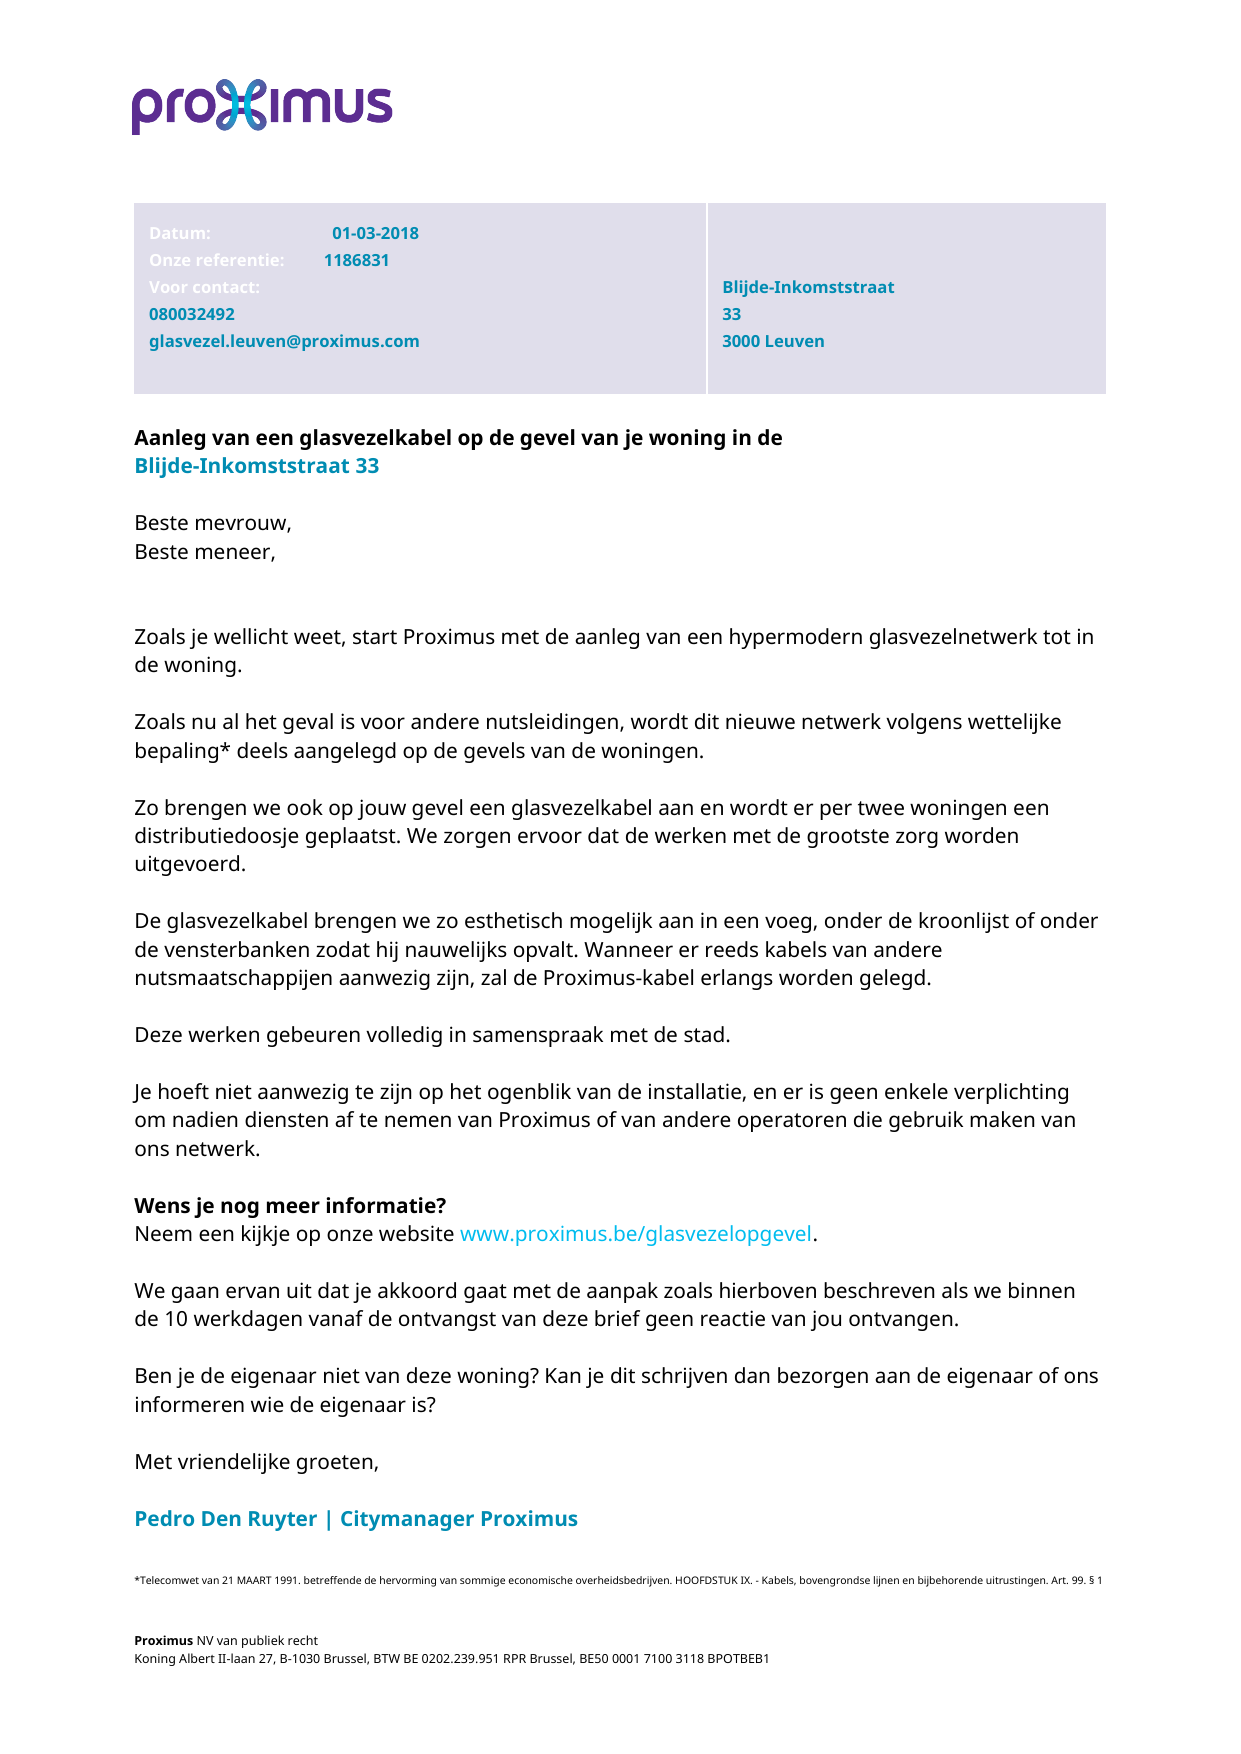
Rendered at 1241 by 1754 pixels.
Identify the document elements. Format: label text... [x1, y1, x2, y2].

text Zo brengen we ook op jouw gevel een glasvezelkabel aan en wordt er per twee woningen een distributiedoosje geplaatst. We zorgen ervoor dat de werken met de grootste zorg worden uitgevoerd. [134, 793, 1106, 878]
text Aanleg van een glasvezelkabel op de gevel van je woning in de [134, 423, 1106, 451]
text Beste meneer, [134, 537, 1106, 565]
text *Telecomwet van 21 MAART 1991. betreffende de hervorming van sommige economische overheidsbedrijven. HOOFDSTUK IX. - Kabels, bovengrondse lijnen en bijbehorende uitrustingen. Art. 99. § 1 [134, 1561, 1106, 1588]
text Deze werken gebeuren volledig in samenspraak met de stad. [134, 1020, 1106, 1049]
text Met vriendelijke groeten, [134, 1447, 1106, 1475]
text Pedro Den Ruyter | Citymanager Proximus [134, 1504, 1106, 1532]
text De glasvezelkabel brengen we zo esthetisch mogelijk aan in een voeg, onder de kroonlijst of onder de vensterbanken zodat hij nauwelijks opvalt. Wanneer er reeds kabels van andere nutsmaatschappijen aanwezig zijn, zal de Proximus-kabel erlangs worden gelegd. [134, 906, 1106, 992]
text We gaan ervan uit dat je akkoord gaat met de aanpak zoals hierboven beschreven als we binnen de 10 werkdagen vanaf de ontvangst van deze brief geen reactie van jou ontvangen. [134, 1276, 1106, 1333]
table_header Blijde-Inkomststraat 33 3000 Leuven [708, 203, 1106, 394]
text Zoals nu al het geval is voor andere nutsleidingen, wordt dit nieuwe netwerk volgens wettelijke bepaling* deels aangelegd op de gevels van de woningen. [134, 707, 1106, 764]
text Zoals je wellicht weet, start Proximus met de aanleg van een hypermodern glasvezelnetwerk tot in de woning. [134, 622, 1106, 679]
text Blijde-Inkomststraat 33 [134, 451, 1106, 480]
text Je hoeft niet aanwezig te zijn op het ogenblik van de installatie, en er is geen enkele verplichting om nadien diensten af te nemen van Proximus of van andere operatoren die gebruik maken van ons netwerk. [134, 1077, 1106, 1162]
text Wens je nog meer informatie? [134, 1191, 1106, 1219]
table_header Datum: 01-03-2018 Onze referentie: 1186831 Voor contact: 080032492 glasvezel.leuven@proximus.com [134, 203, 706, 394]
text Ben je de eigenaar niet van deze woning? Kan je dit schrijven dan bezorgen aan de eigenaar of ons informeren wie de eigenaar is? [134, 1361, 1106, 1418]
text Neem een kijkje op onze website www.proximus.be/glasvezelopgevel. [134, 1219, 1106, 1248]
picture [0, 0, 1241, 149]
text Beste mevrouw, [134, 508, 1106, 537]
